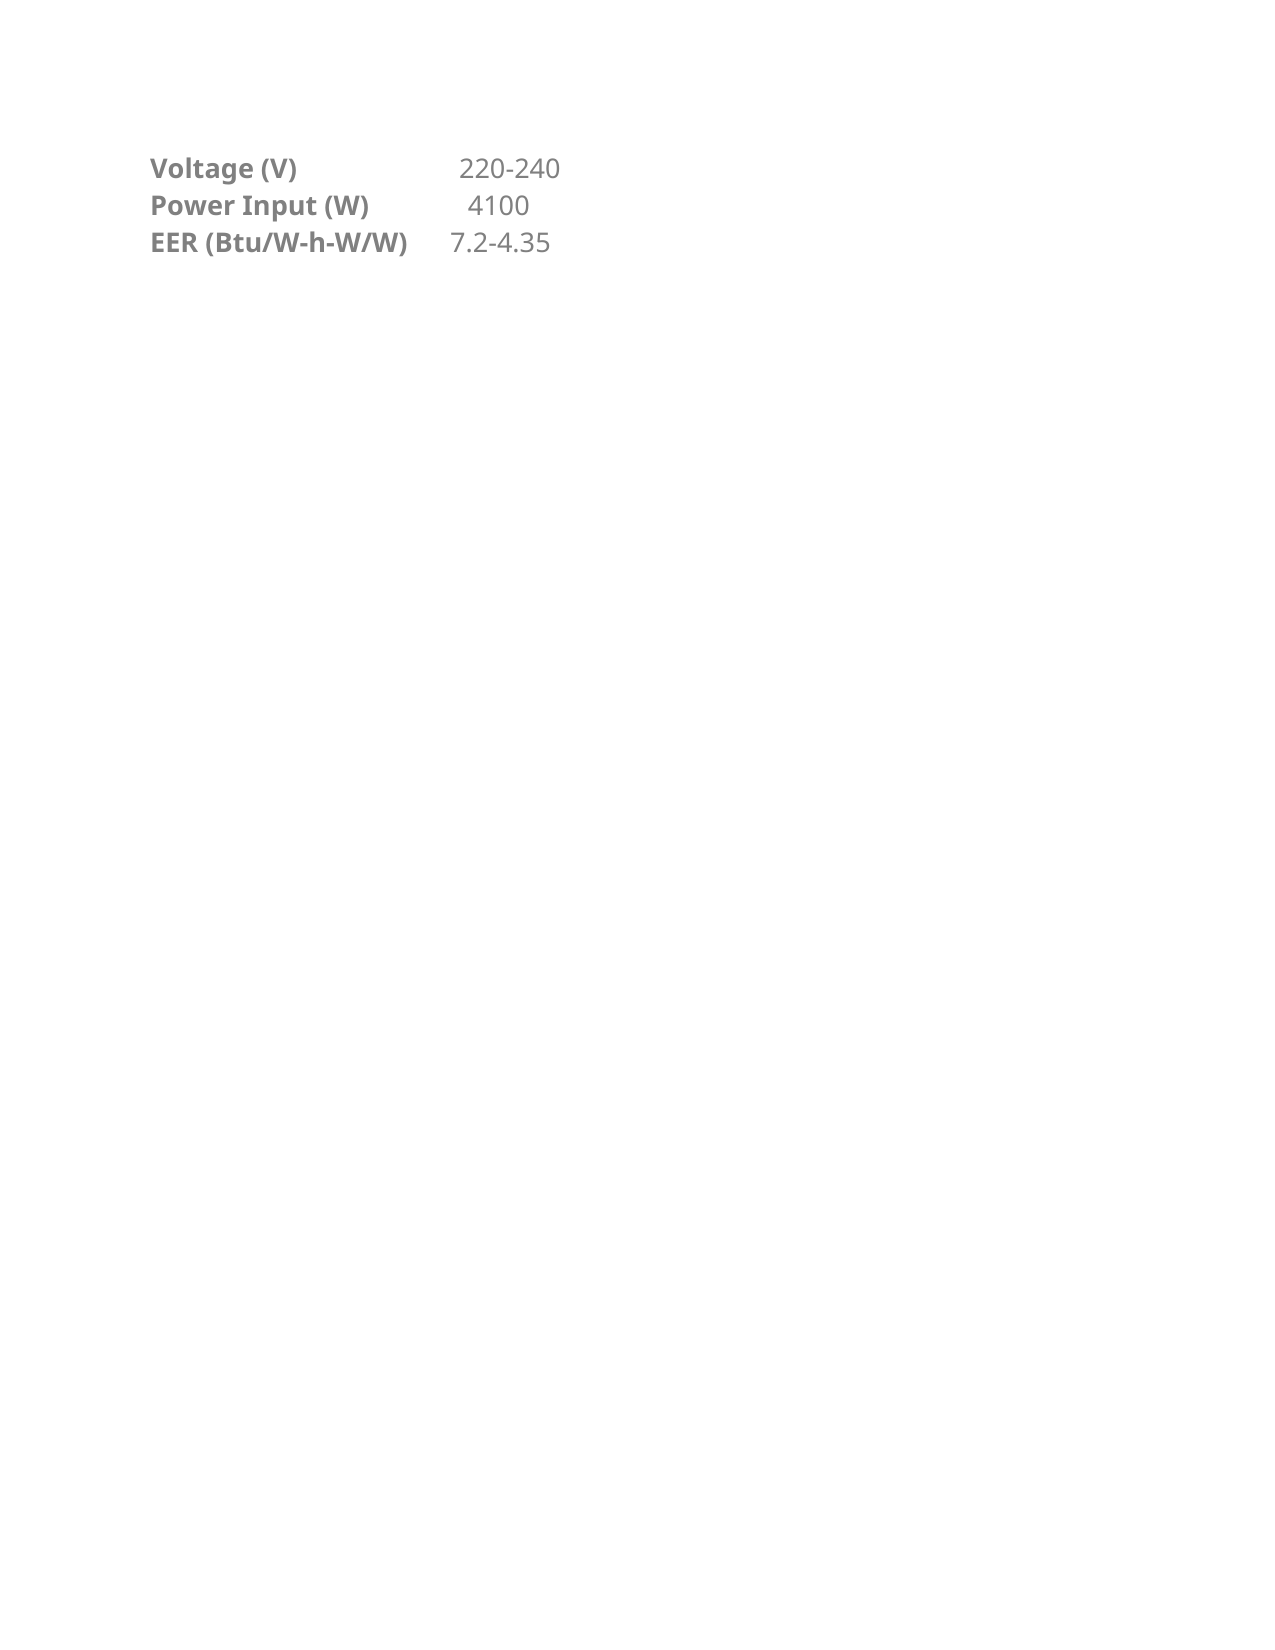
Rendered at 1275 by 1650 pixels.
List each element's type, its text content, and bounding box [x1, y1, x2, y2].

text Voltage (V) 220-240 [150, 150, 1125, 187]
text Power Input (W) 4100 [150, 187, 1125, 224]
text EER (Btu/W-h-W/W) 7.2-4.35 [150, 224, 1125, 261]
